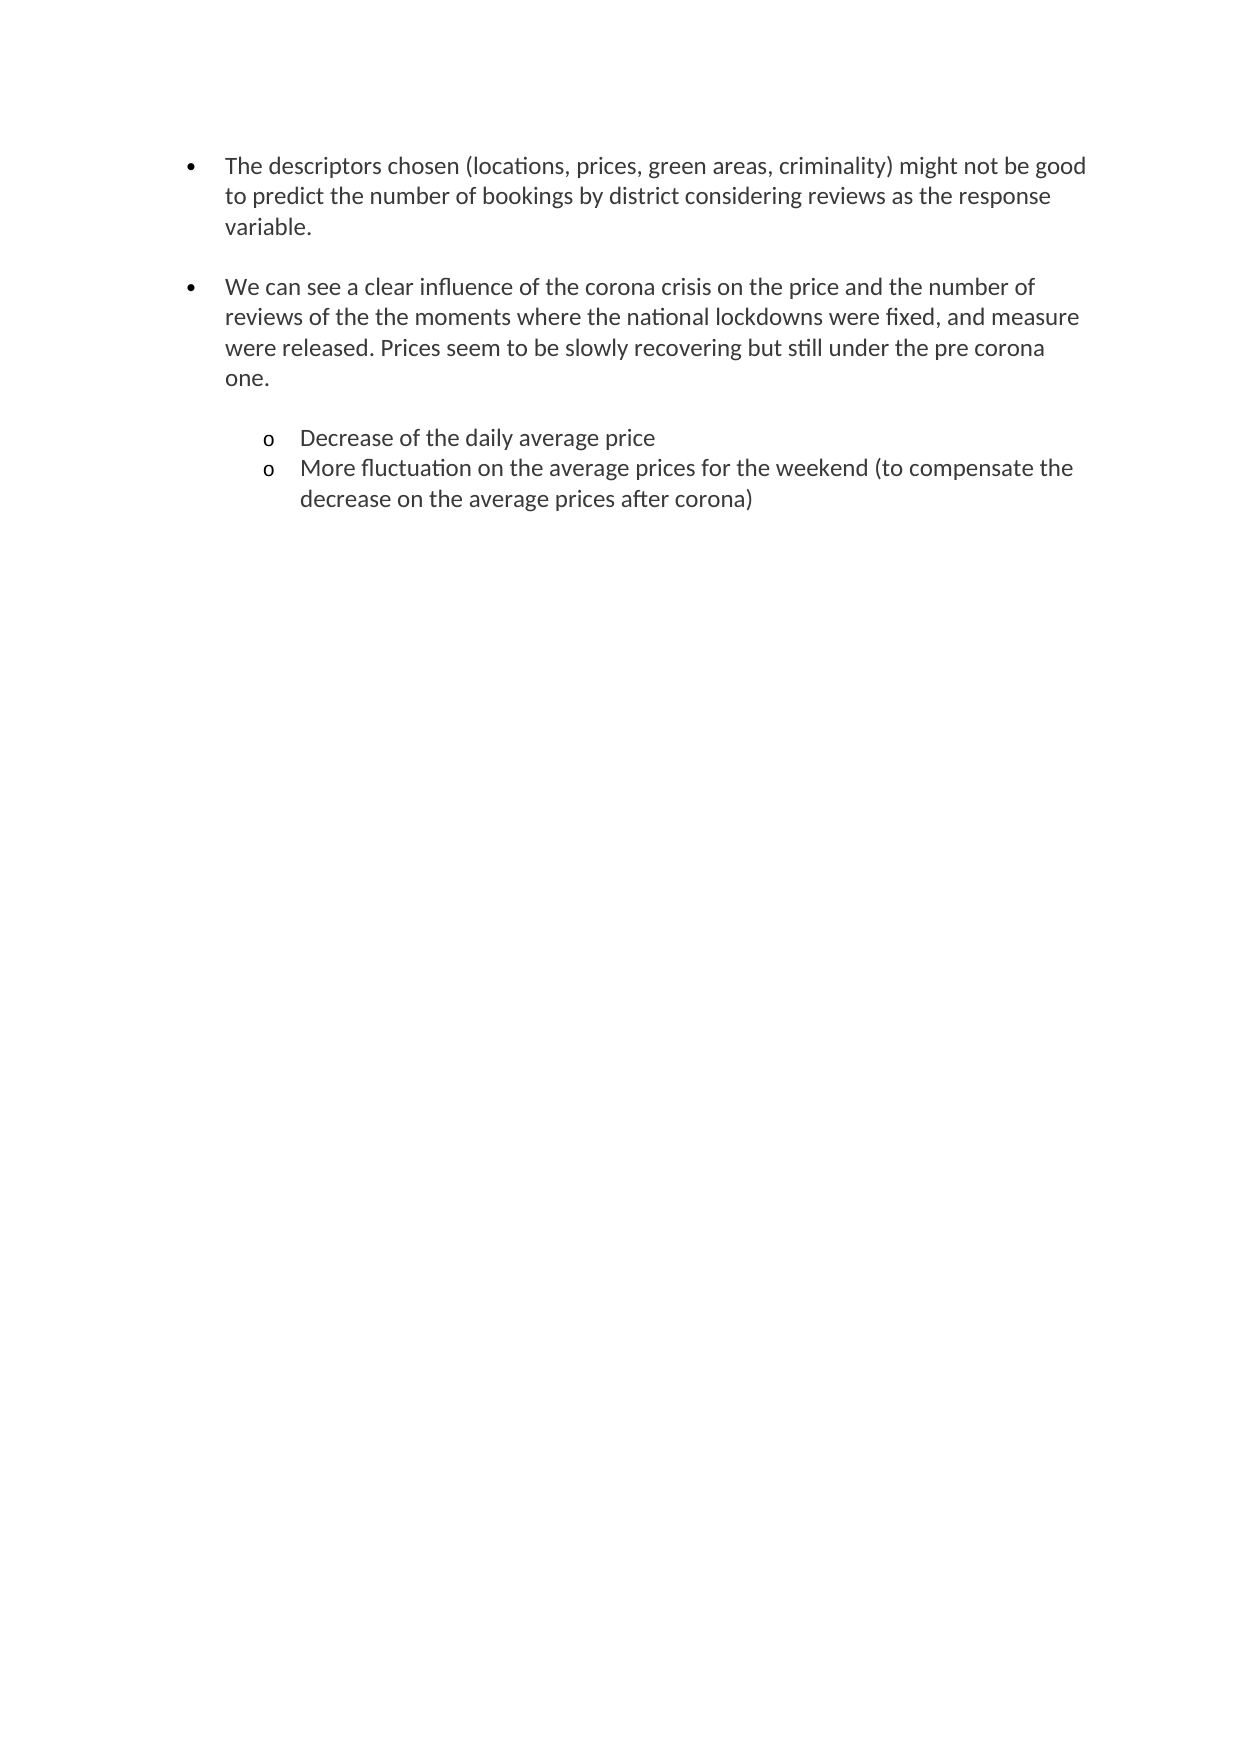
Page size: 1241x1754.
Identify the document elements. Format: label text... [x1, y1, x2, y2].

list More fluctuation on the average prices for the weekend (to compensate the decrease on the average prices after corona) [262, 452, 1090, 513]
list The descriptors chosen (locations, prices, green areas, criminality) might not be good to predict the number of bookings by district considering reviews as the response variable. [187, 150, 1090, 242]
list We can see a clear influence of the corona crisis on the price and the number of reviews of the the moments where the national lockdowns were fixed, and measure were released. Prices seem to be slowly recovering but still under the pre corona one. [187, 271, 1090, 393]
list Decrease of the daily average price [262, 422, 1090, 452]
